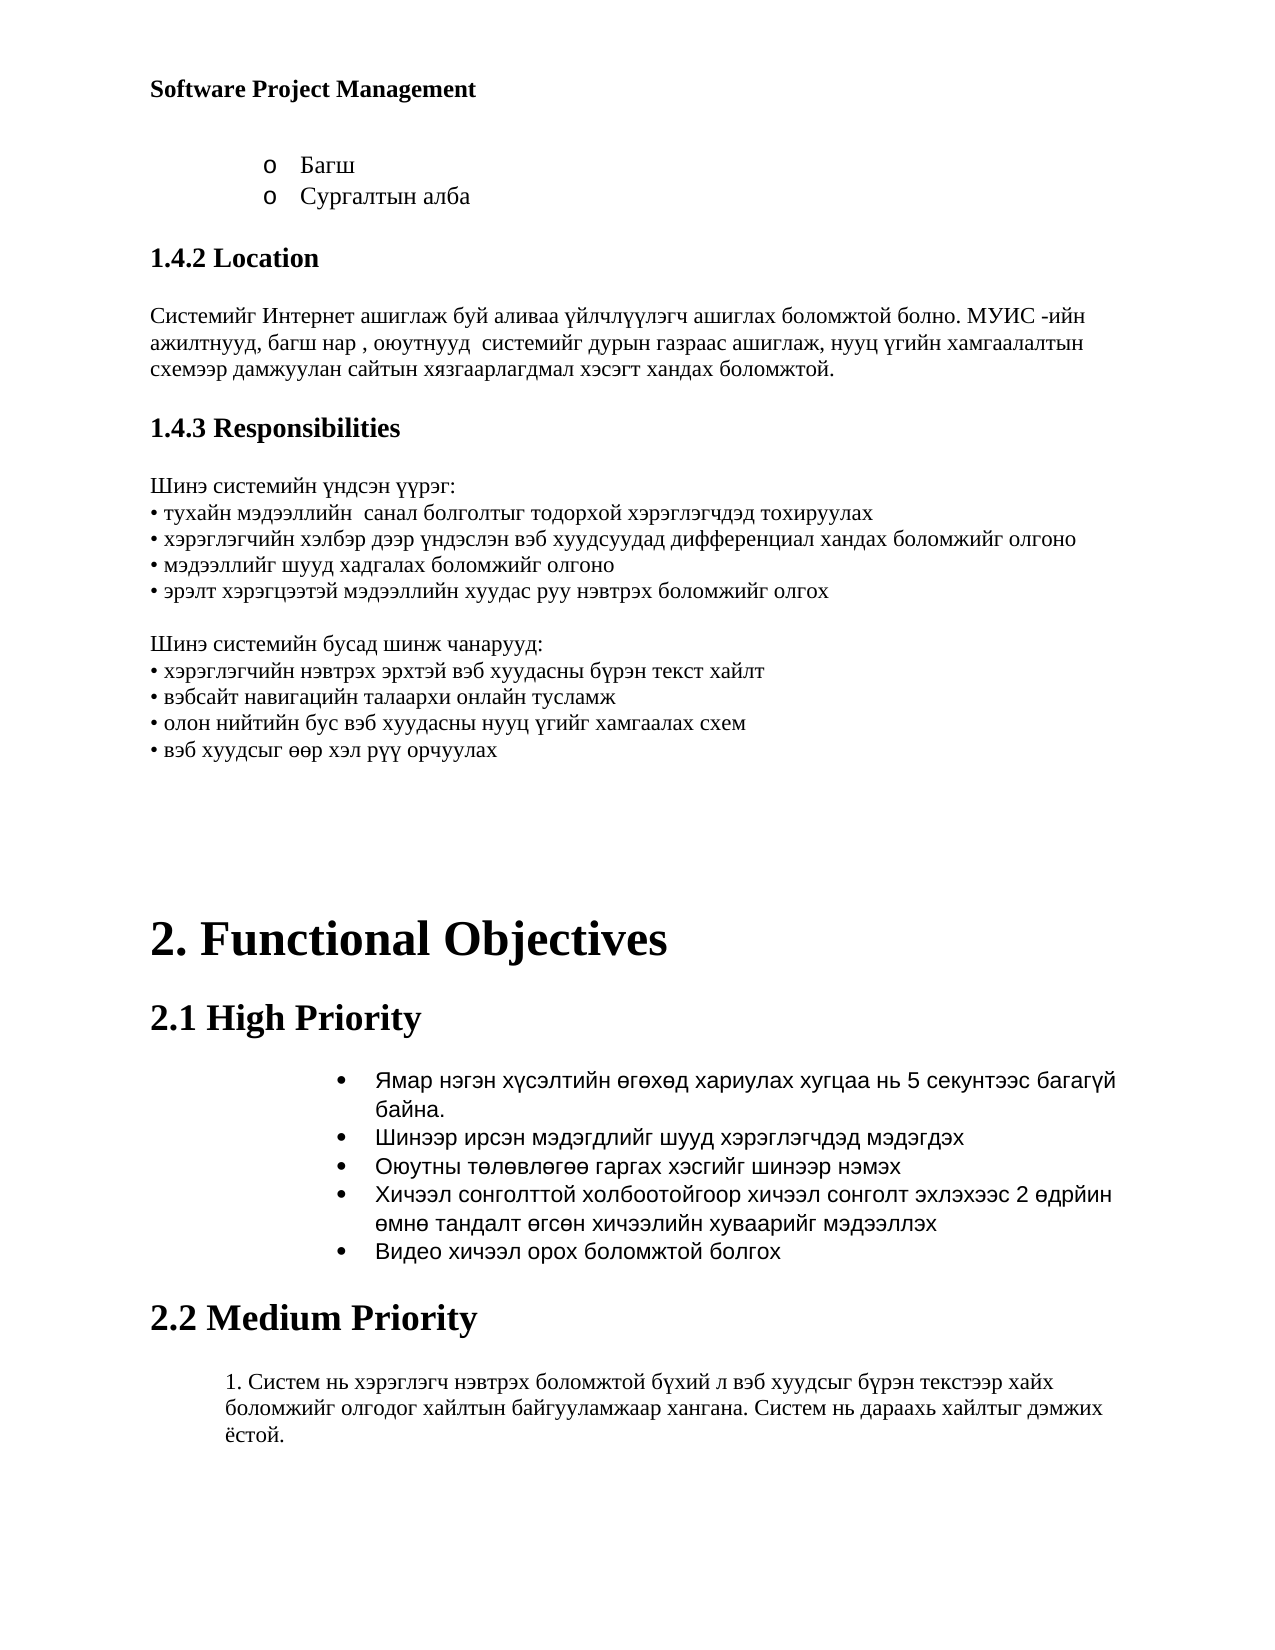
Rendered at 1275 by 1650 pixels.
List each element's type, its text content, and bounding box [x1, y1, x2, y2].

text 1.4.2 Location [150, 241, 1125, 273]
text Системийг Интернет ашиглаж буй аливаа үйлчлүүлэгч ашиглах боломжтой болно. МУИС -ийн ажилтнууд, багш нар , оюутнууд системийг дурын газраас ашиглаж, нууц үгийн хамгаалалтын схемээр дамжуулан сайтын хязгаарлагдмал хэсэгт хандах боломжтой. [150, 302, 1125, 381]
text 2.2 Medium Priority [150, 1296, 1125, 1339]
list Ямар нэгэн хүсэлтийн өгөхөд хариулах хугцаа нь 5 секунтээс багагүй байна. [337, 1067, 1125, 1122]
text 2. Functional Objectives [150, 908, 1125, 966]
text 1.4.3 Responsibilities [150, 411, 1125, 443]
text 1. Систем нь хэрэглэгч нэвтрэх боломжтой бүхий л вэб хуудсыг бүрэн текстээр хайх боломжийг олгодог хайлтын байгууламжаар хангана. Систем нь дараахь хайлтыг дэмжих ёстой. [225, 1368, 1125, 1447]
text 2.1 High Priority [150, 995, 1125, 1038]
list Оюутны төлөвлөгөө гаргах хэсгийг шинээр нэмэх [337, 1153, 1125, 1179]
list Видео хичээл орох боломжтой болгох [337, 1238, 1125, 1264]
text Шинэ системийн үндсэн үүрэг: • тухайн мэдээллийн санал болголтыг тодорхой хэрэглэгчдэд тохируулах • хэрэглэгчийн хэлбэр дээр үндэслэн вэб хуудсуудад дифференциал хандах боломжийг олгоно • мэдээллийг шууд хадгалах боломжийг олгоно • эрэлт хэрэгцээтэй мэдээллийн хуудас руу нэвтрэх боломжийг олгох Шинэ системийн бусад шинж чанарууд: • хэрэглэгчийн нэвтрэх эрхтэй вэб хуудасны бүрэн текст хайлт • вэбсайт навигацийн талаархи онлайн тусламж • олон нийтийн бус вэб хуудасны нууц үгийг хамгаалах схем • вэб хуудсыг өөр хэл рүү орчуулах [150, 472, 1125, 762]
list Хичээл сонголттой холбоотойгоор хичээл сонголт эхлэхээс 2 өдрйин өмнө тандалт өгсөн хичээлийн хуваарийг мэдээллэх [337, 1181, 1125, 1236]
list Шинээр ирсэн мэдэгдлийг шууд хэрэглэгчдэд мэдэгдэх [337, 1124, 1125, 1151]
list Сургалтын алба [262, 181, 1125, 212]
list Багш [262, 150, 1125, 181]
